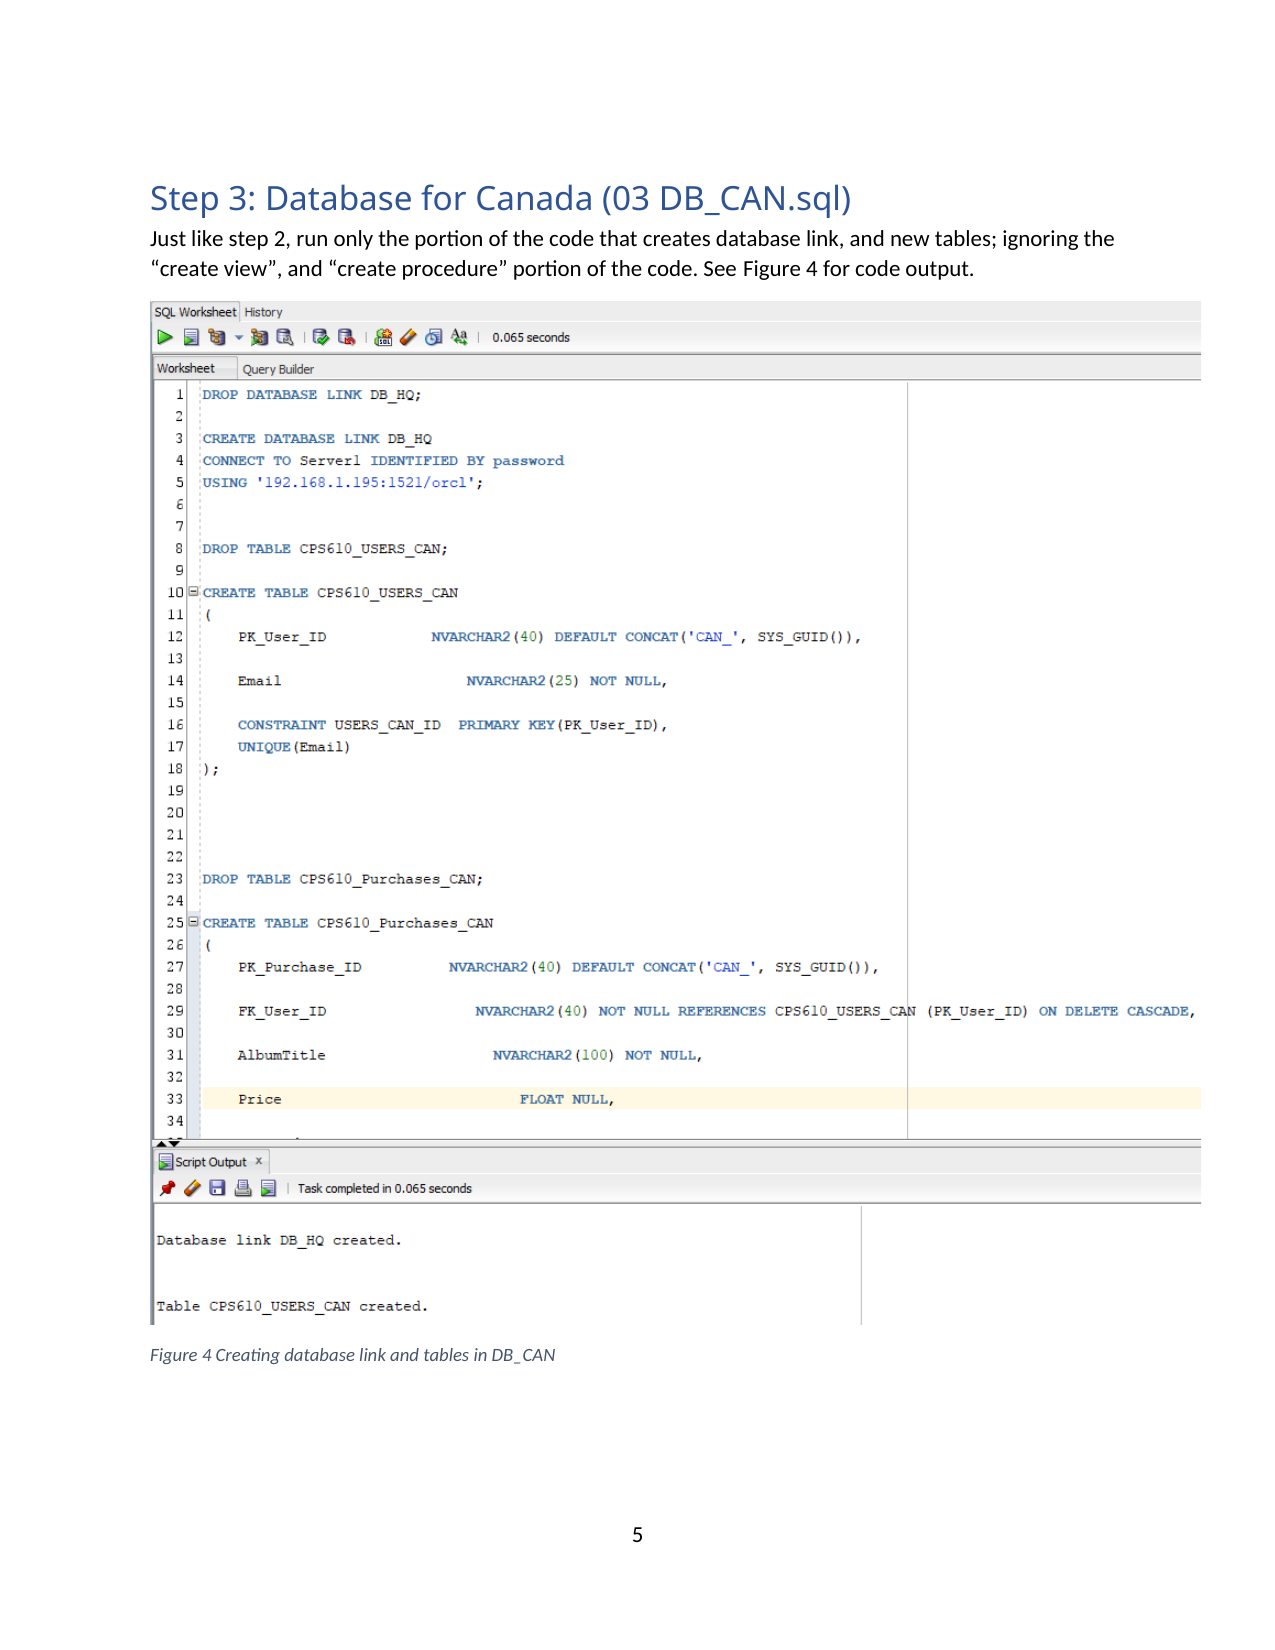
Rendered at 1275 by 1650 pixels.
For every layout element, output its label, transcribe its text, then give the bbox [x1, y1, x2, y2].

subtitle Step 3: Database for Canada (03 DB_CAN.sql) [150, 175, 1125, 220]
picture [150, 301, 1202, 1325]
text Just like step 2, run only the portion of the code that creates database link, and new tables; ignoring the “create view”, and “create procedure” portion of the code. See Figure 4 for code output. [150, 224, 1125, 282]
